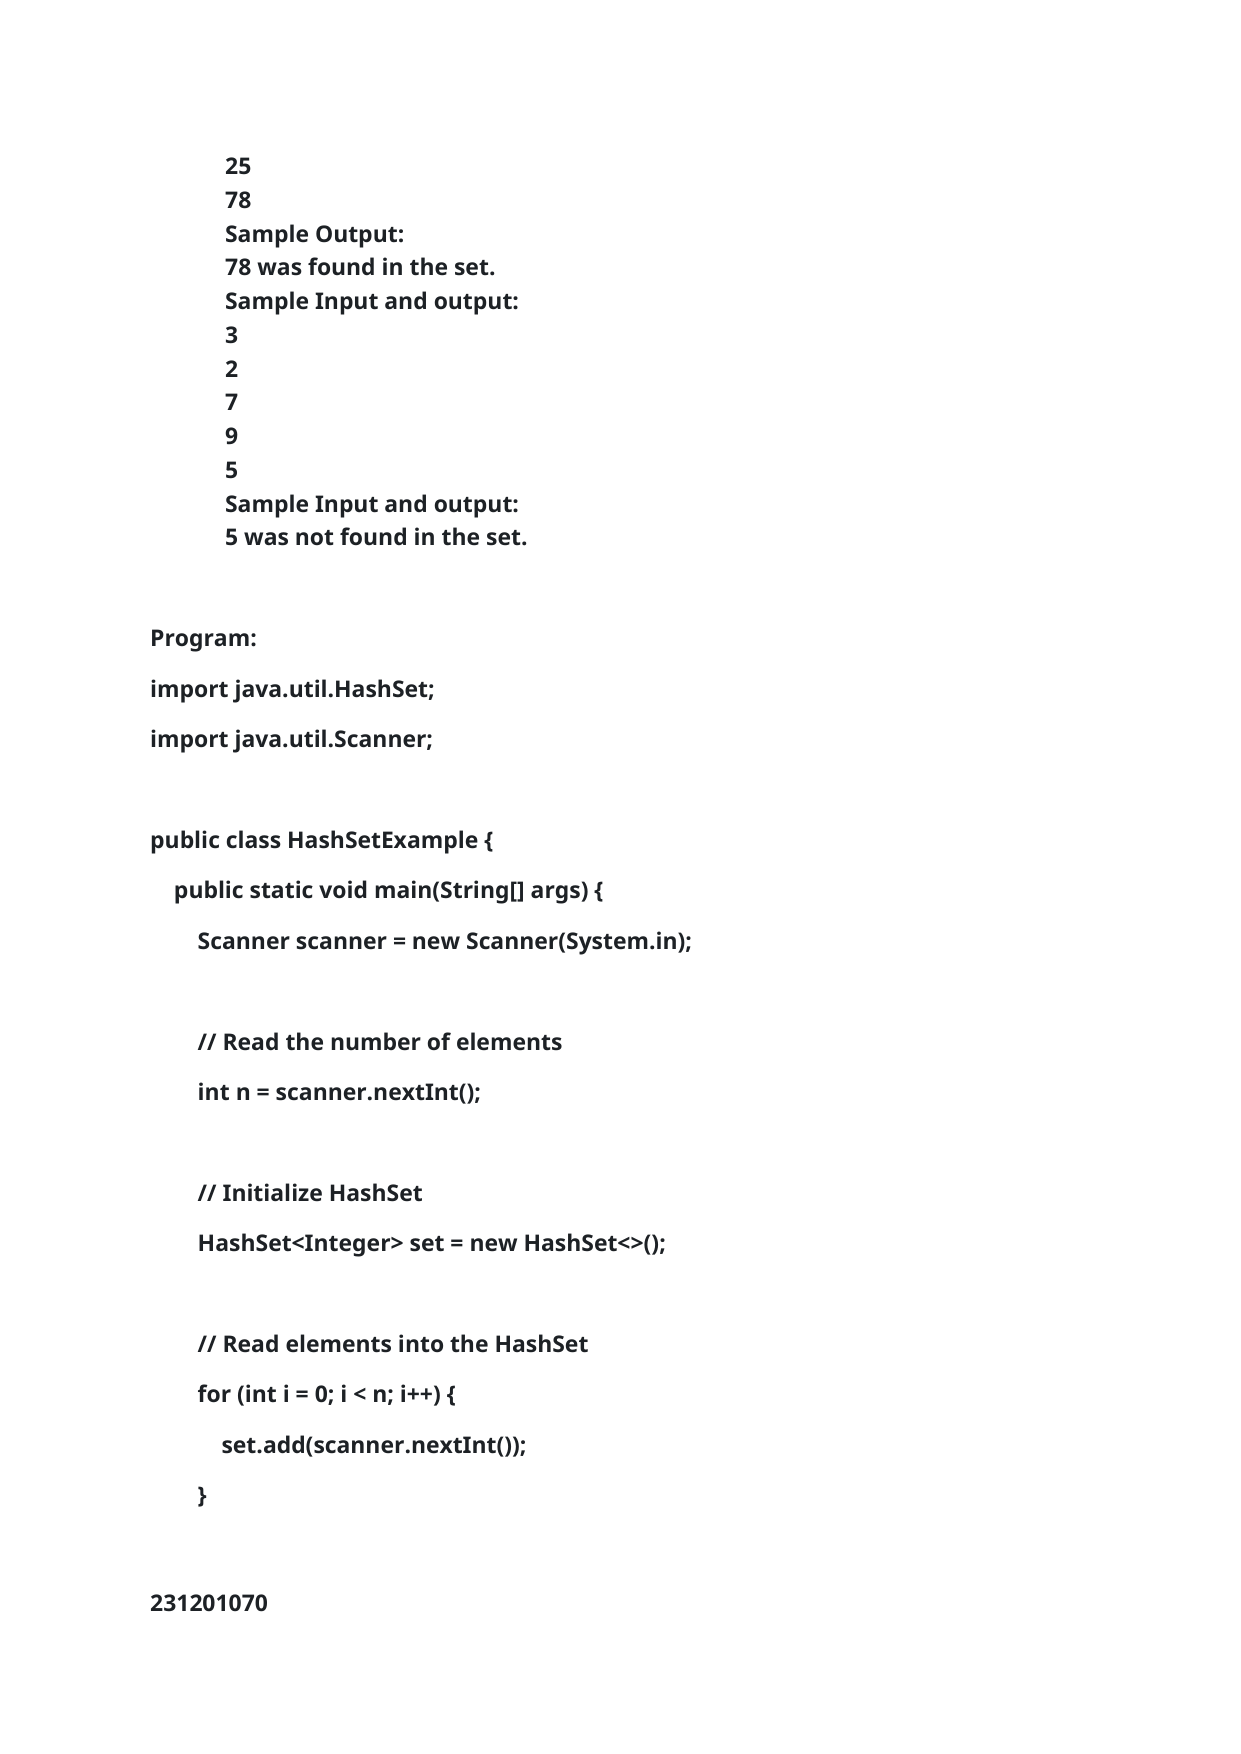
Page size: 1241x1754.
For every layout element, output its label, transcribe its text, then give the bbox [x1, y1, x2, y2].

text Scanner scanner = new Scanner(System.in); [150, 924, 1090, 956]
text HashSet<Integer> set = new HashSet<>(); [150, 1227, 1090, 1258]
text // Initialize HashSet [150, 1177, 1090, 1208]
text int n = scanner.nextInt(); [150, 1076, 1090, 1107]
text for (int i = 0; i < n; i++) { [150, 1378, 1090, 1409]
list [187, 150, 1090, 552]
text // Read the number of elements [150, 1025, 1090, 1057]
text public class HashSetExample { [150, 824, 1090, 855]
text } [150, 1479, 1090, 1510]
text public static void main(String[] args) { [150, 874, 1090, 905]
text Program: [150, 622, 1090, 653]
text import java.util.Scanner; [150, 723, 1090, 754]
text // Read elements into the HashSet [150, 1328, 1090, 1359]
text set.add(scanner.nextInt()); [150, 1429, 1090, 1460]
text import java.util.HashSet; [150, 672, 1090, 704]
